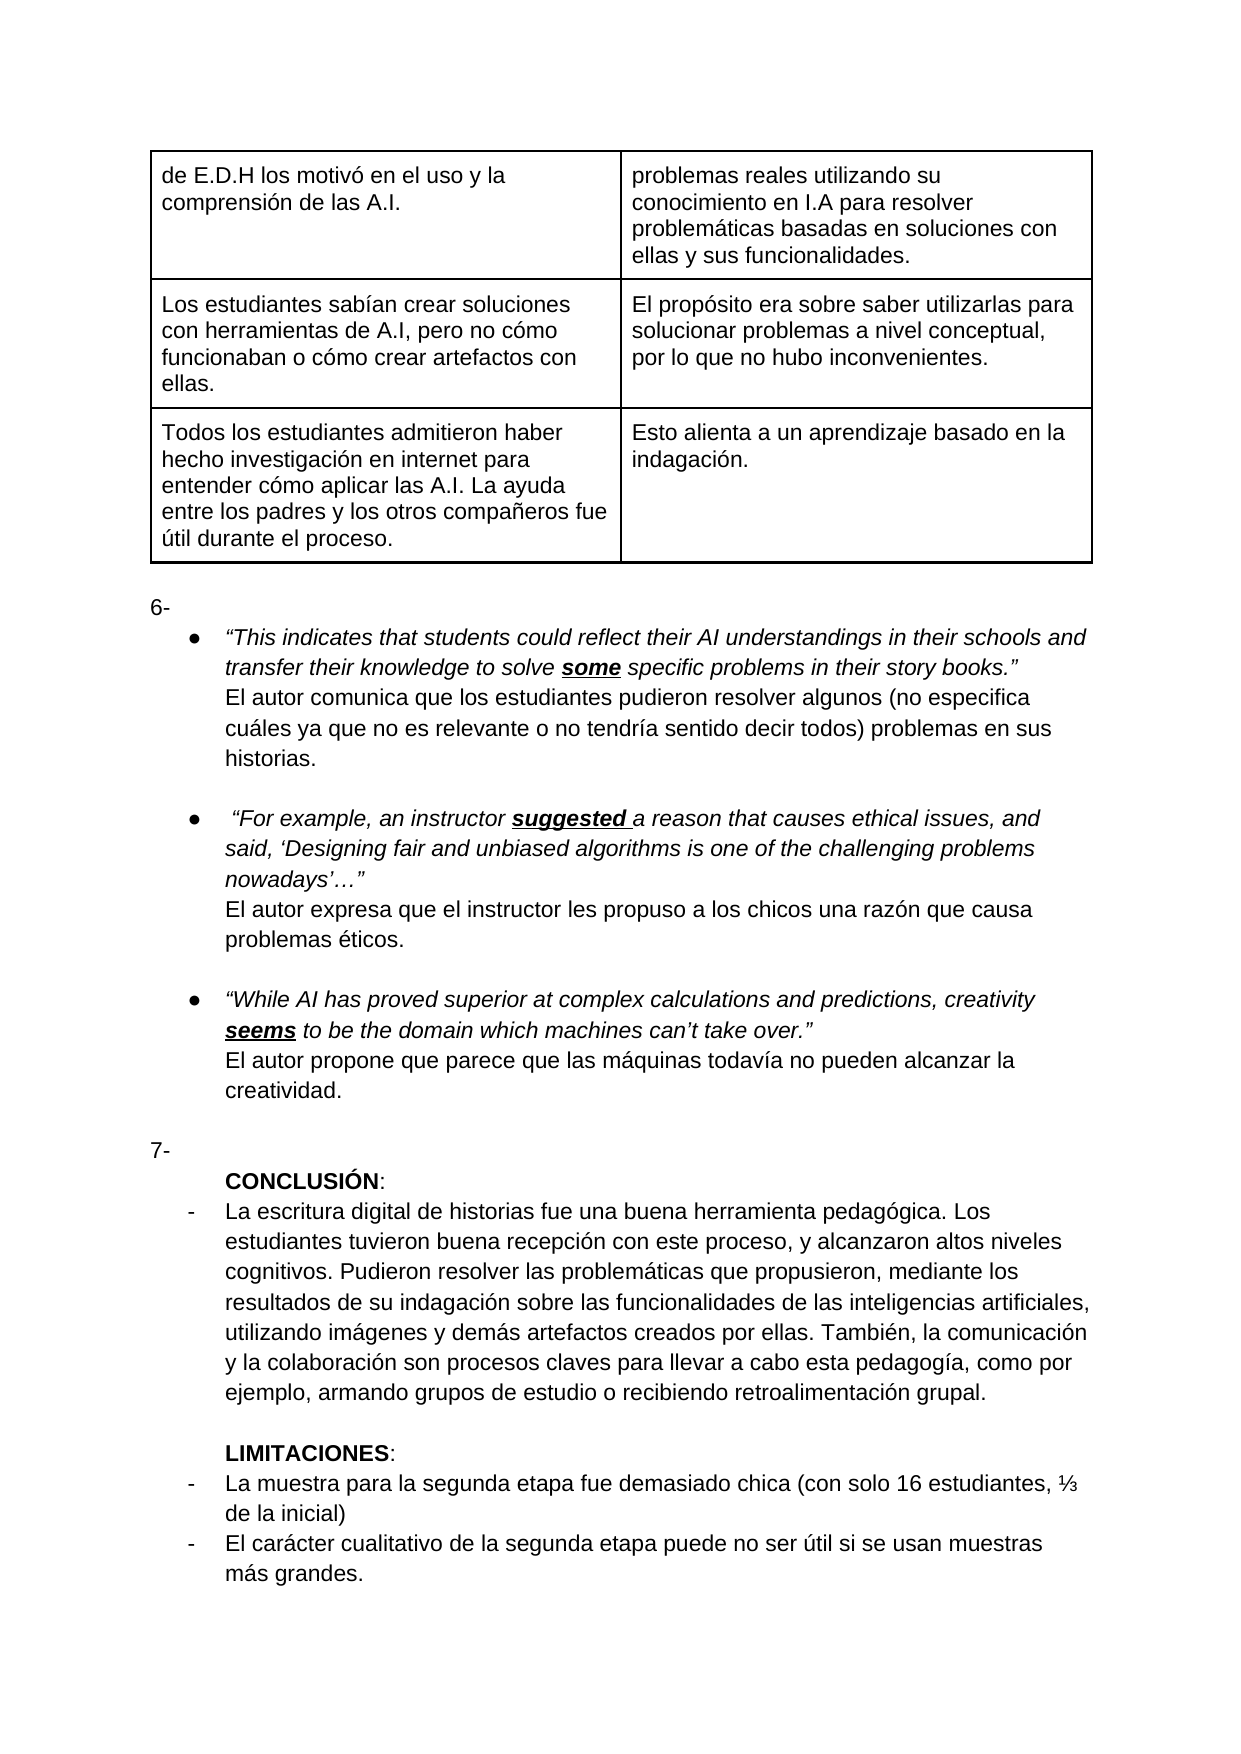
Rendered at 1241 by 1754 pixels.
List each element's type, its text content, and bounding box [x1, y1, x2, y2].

table_cell Esto alienta a un aprendizaje basado en la indagación. [622, 409, 1091, 561]
text LIMITACIONES: [150, 1439, 1090, 1466]
table_cell Todos los estudiantes admitieron haber hecho investigación en internet para entender cómo aplicar las A.I. La ayuda entre los padres y los otros compañeros fue útil durante el proceso. [152, 409, 620, 561]
text 7- CONCLUSIÓN: [150, 1137, 1090, 1194]
text El autor expresa que el instructor les propuso a los chicos una razón que causa problemas éticos. [225, 896, 1090, 982]
list “This indicates that students could reflect their AI understandings in their schools and transfer their knowledge to solve some specific problems in their story books.” El autor comunica que los estudiantes pudieron resolver algunos (no especifica cuáles ya que no es relevante o no tendría sentido decir todos) problemas en sus historias. [187, 624, 1090, 801]
table_cell Los estudiantes sabían crear soluciones con herramientas de A.I, pero no cómo funcionaban o cómo crear artefactos con ellas. [152, 280, 620, 407]
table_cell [152, 152, 620, 278]
list “While AI has proved superior at complex calculations and predictions, creativity seems to be the domain which machines can’t take over.” El autor propone que parece que las máquinas todavía no pueden alcanzar la creatividad. [187, 986, 1090, 1103]
list El carácter cualitativo de la segunda etapa puede no ser útil si se usan muestras más grandes. [187, 1530, 1090, 1587]
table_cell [622, 152, 1091, 278]
text 6- [150, 594, 1090, 620]
list “For example, an instructor suggested a reason that causes ethical issues, and said, ‘Designing fair and unbiased algorithms is one of the challenging problems nowadays’…” [187, 805, 1090, 892]
list La escritura digital de historias fue una buena herramienta pedagógica. Los estudiantes tuvieron buena recepción con este proceso, y alcanzaron altos niveles cognitivos. Pudieron resolver las problemáticas que propusieron, mediante los resultados de su indagación sobre las funcionalidades de las inteligencias artificiales, utilizando imágenes y demás artefactos creados por ellas. También, la comunicación y la colaboración son procesos claves para llevar a cabo esta pedagogía, como por ejemplo, armando grupos de estudio o recibiendo retroalimentación grupal. [187, 1198, 1090, 1405]
table_cell El propósito era sobre saber utilizarlas para solucionar problemas a nivel conceptual, por lo que no hubo inconvenientes. [622, 280, 1091, 407]
list La muestra para la segunda etapa fue demasiado chica (con solo 16 estudiantes, ⅓ de la inicial) [187, 1470, 1090, 1526]
